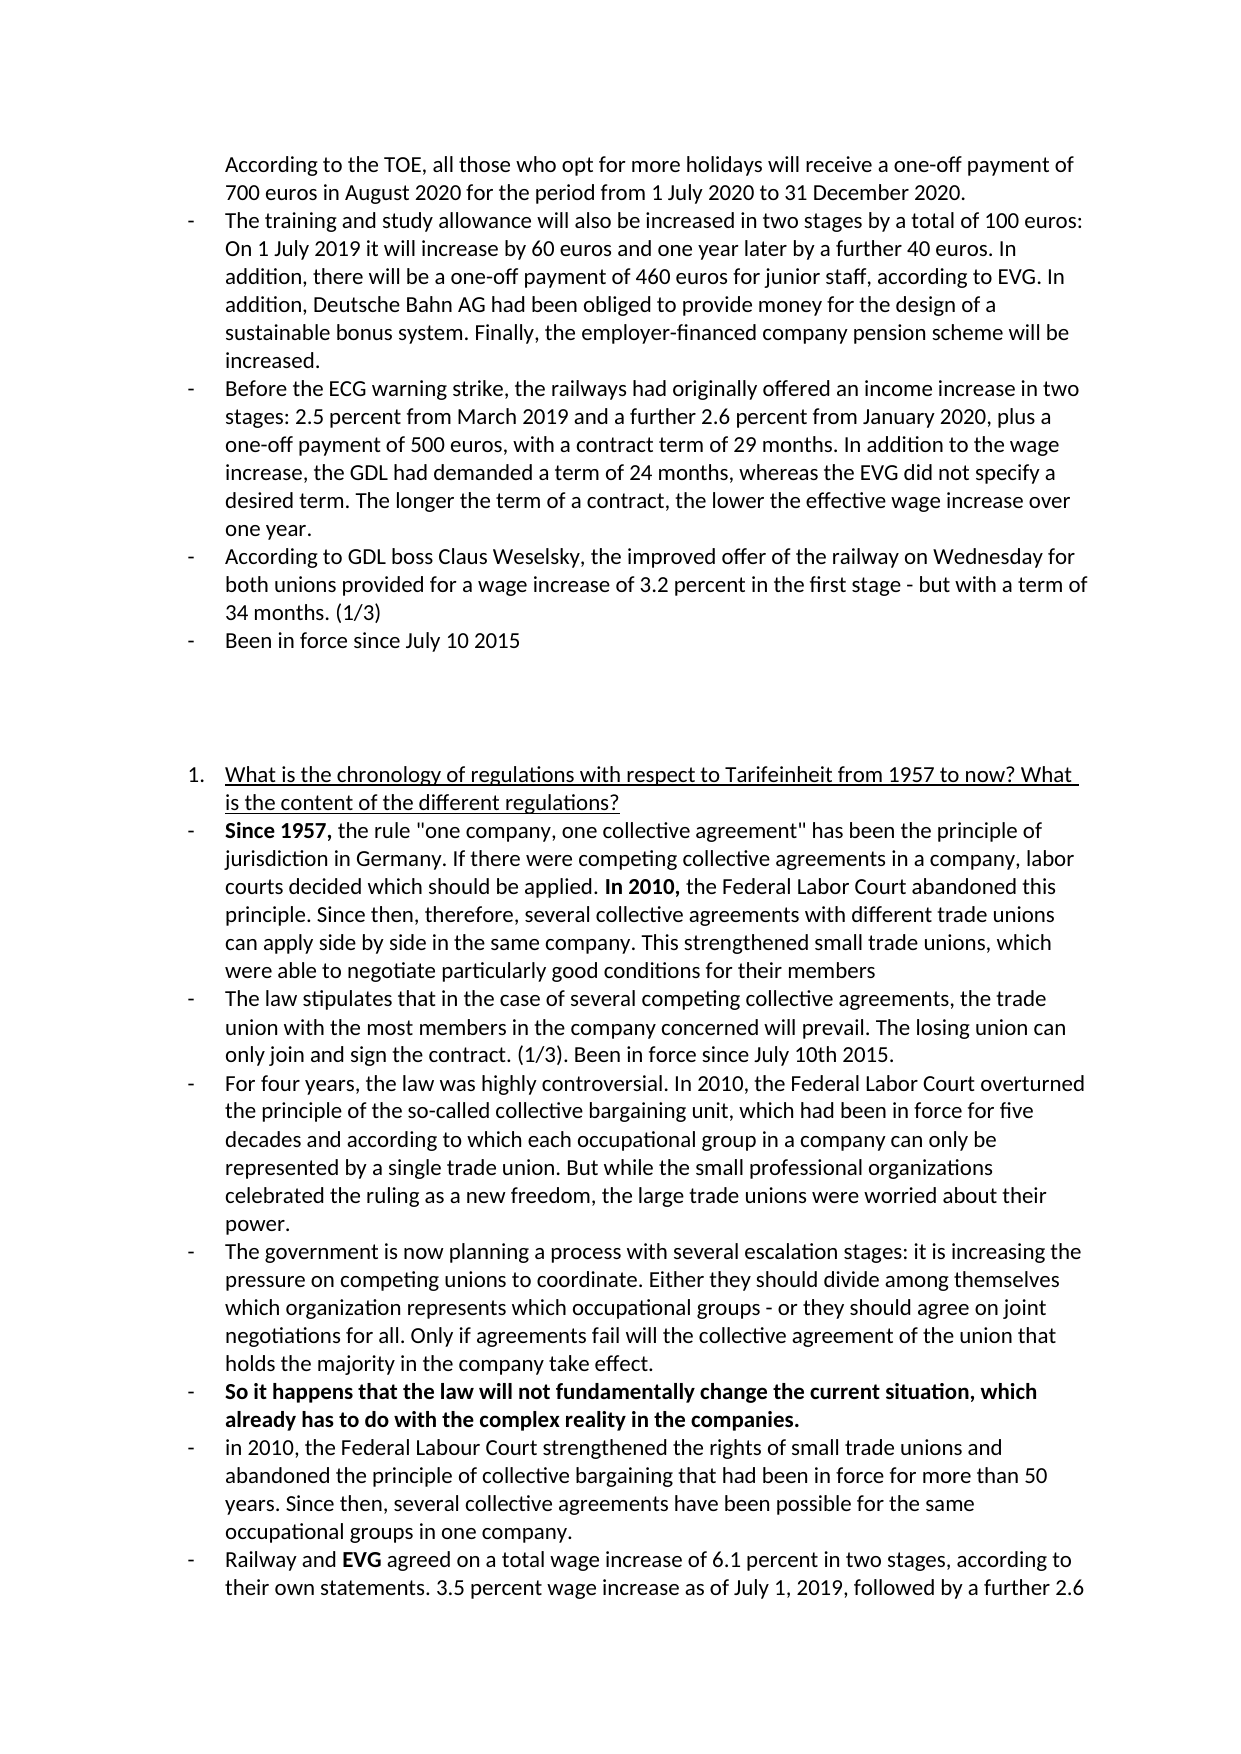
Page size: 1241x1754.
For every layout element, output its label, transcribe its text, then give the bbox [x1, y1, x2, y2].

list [187, 1545, 1090, 1601]
list According to GDL boss Claus Weselsky, the improved offer of the railway on Wednesday for both unions provided for a wage increase of 3.2 percent in the first stage - but with a term of 34 months. (1/3) [187, 542, 1090, 626]
list For four years, the law was highly controversial. In 2010, the Federal Labor Court overturned the principle of the so-called collective bargaining unit, which had been in force for five decades and according to which each occupational group in a company can only be represented by a single trade union. But while the small professional organizations celebrated the ruling as a new freedom, the large trade unions were worried about their power. [187, 1069, 1090, 1237]
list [187, 150, 1090, 206]
list So it happens that the law will not fundamentally change the current situation, which already has to do with the complex reality in the companies. [187, 1377, 1090, 1433]
list The training and study allowance will also be increased in two stages by a total of 100 euros: On 1 July 2019 it will increase by 60 euros and one year later by a further 40 euros. In addition, there will be a one-off payment of 460 euros for junior staff, according to EVG. In addition, Deutsche Bahn AG had been obliged to provide money for the design of a sustainable bonus system. Finally, the employer-financed company pension scheme will be increased. [187, 206, 1090, 374]
list The government is now planning a process with several escalation stages: it is increasing the pressure on competing unions to coordinate. Either they should divide among themselves which organization represents which occupational groups - or they should agree on joint negotiations for all. Only if agreements fail will the collective agreement of the union that holds the majority in the company take effect. [187, 1237, 1090, 1377]
list Been in force since July 10 2015 [187, 626, 1090, 654]
list in 2010, the Federal Labour Court strengthened the rights of small trade unions and abandoned the principle of collective bargaining that had been in force for more than 50 years. Since then, several collective agreements have been possible for the same occupational groups in one company. [187, 1433, 1090, 1545]
list What is the chronology of regulations with respect to Tarifeinheit from 1957 to now? What is the content of the different regulations? [187, 760, 1090, 816]
list Since 1957, the rule "one company, one collective agreement" has been the principle of jurisdiction in Germany. If there were competing collective agreements in a company, labor courts decided which should be applied. In 2010, the Federal Labor Court abandoned this principle. Since then, therefore, several collective agreements with different trade unions can apply side by side in the same company. This strengthened small trade unions, which were able to negotiate particularly good conditions for their members [187, 816, 1090, 984]
list Before the ECG warning strike, the railways had originally offered an income increase in two stages: 2.5 percent from March 2019 and a further 2.6 percent from January 2020, plus a one-off payment of 500 euros, with a contract term of 29 months. In addition to the wage increase, the GDL had demanded a term of 24 months, whereas the EVG did not specify a desired term. The longer the term of a contract, the lower the effective wage increase over one year. [187, 374, 1090, 542]
list The law stipulates that in the case of several competing collective agreements, the trade union with the most members in the company concerned will prevail. The losing union can only join and sign the contract. (1/3). Been in force since July 10th 2015. [187, 984, 1090, 1069]
